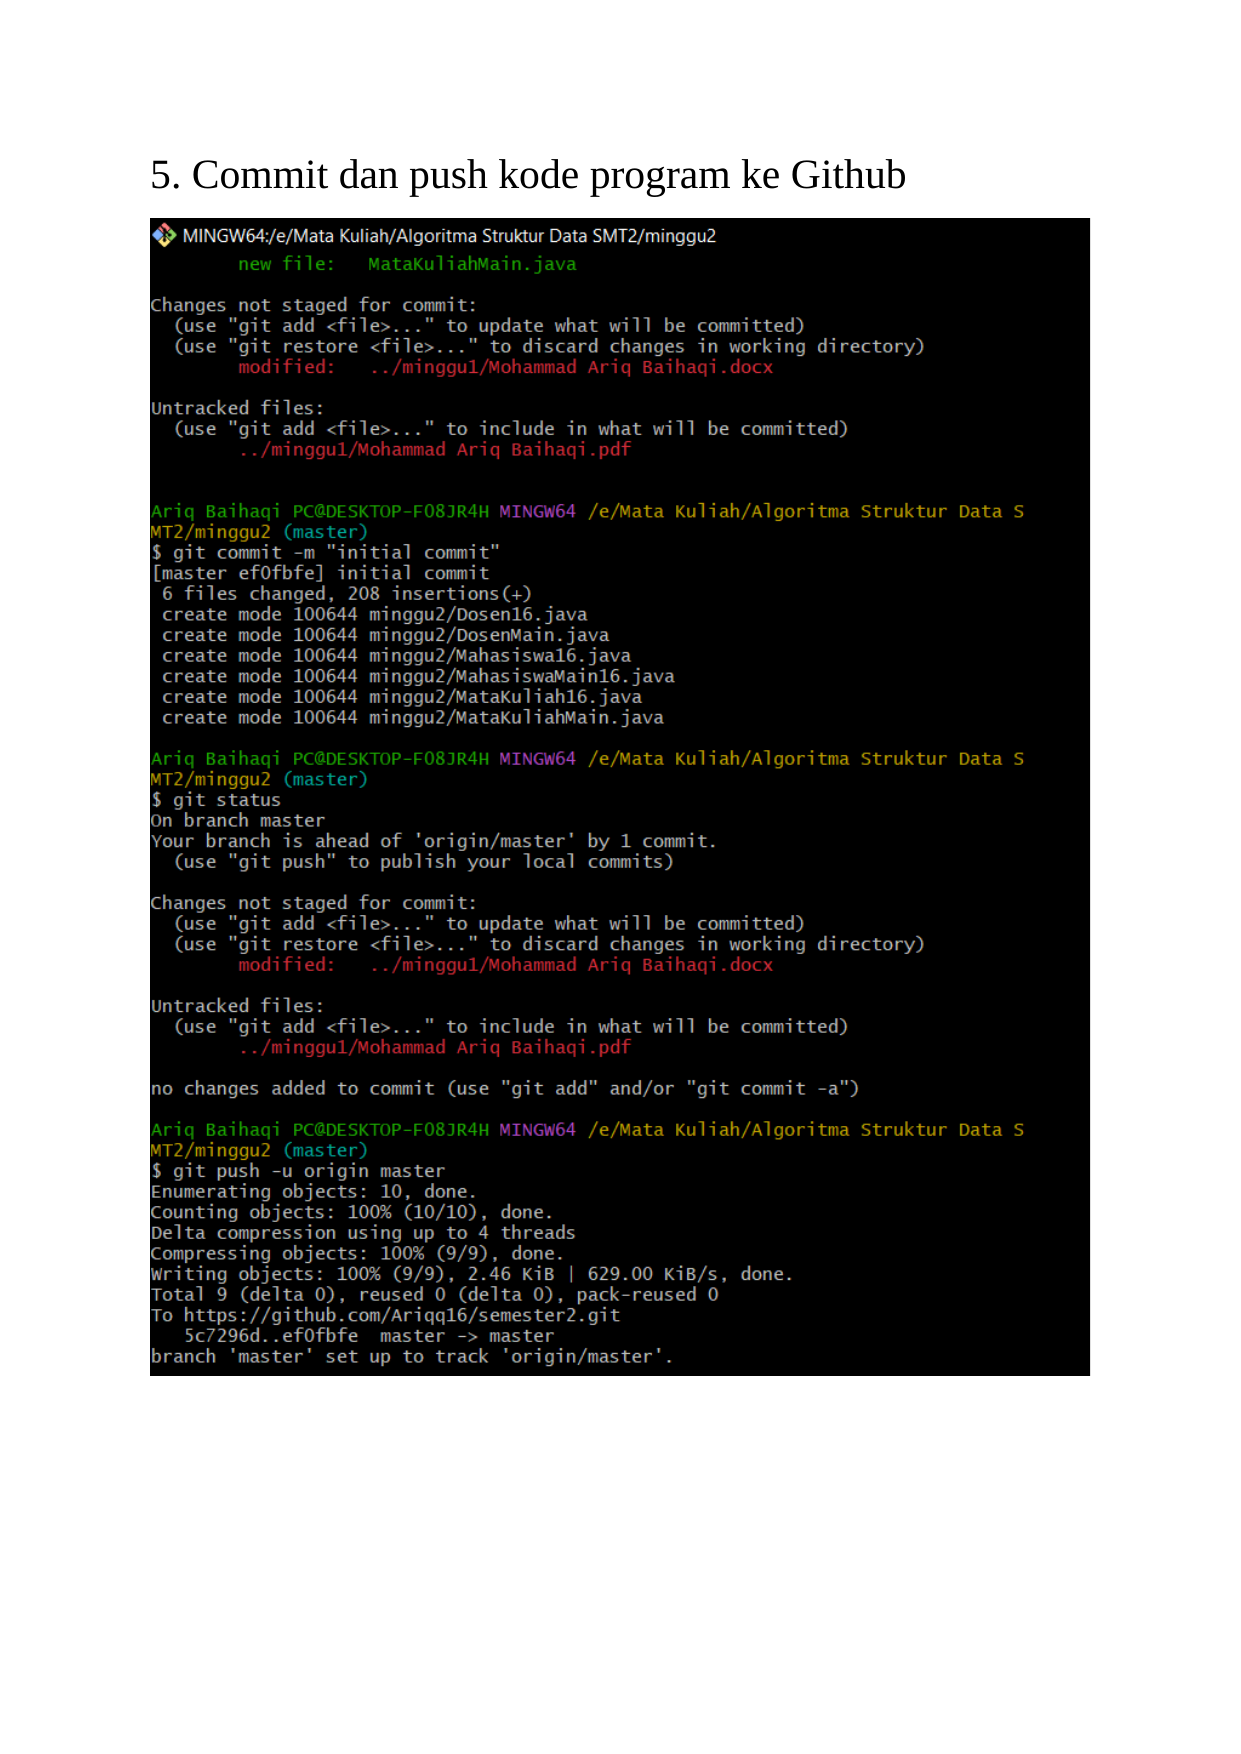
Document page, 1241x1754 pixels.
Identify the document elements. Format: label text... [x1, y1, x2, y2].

picture [150, 218, 1091, 1376]
text 5. Commit dan push kode program ke Github [150, 150, 1090, 198]
